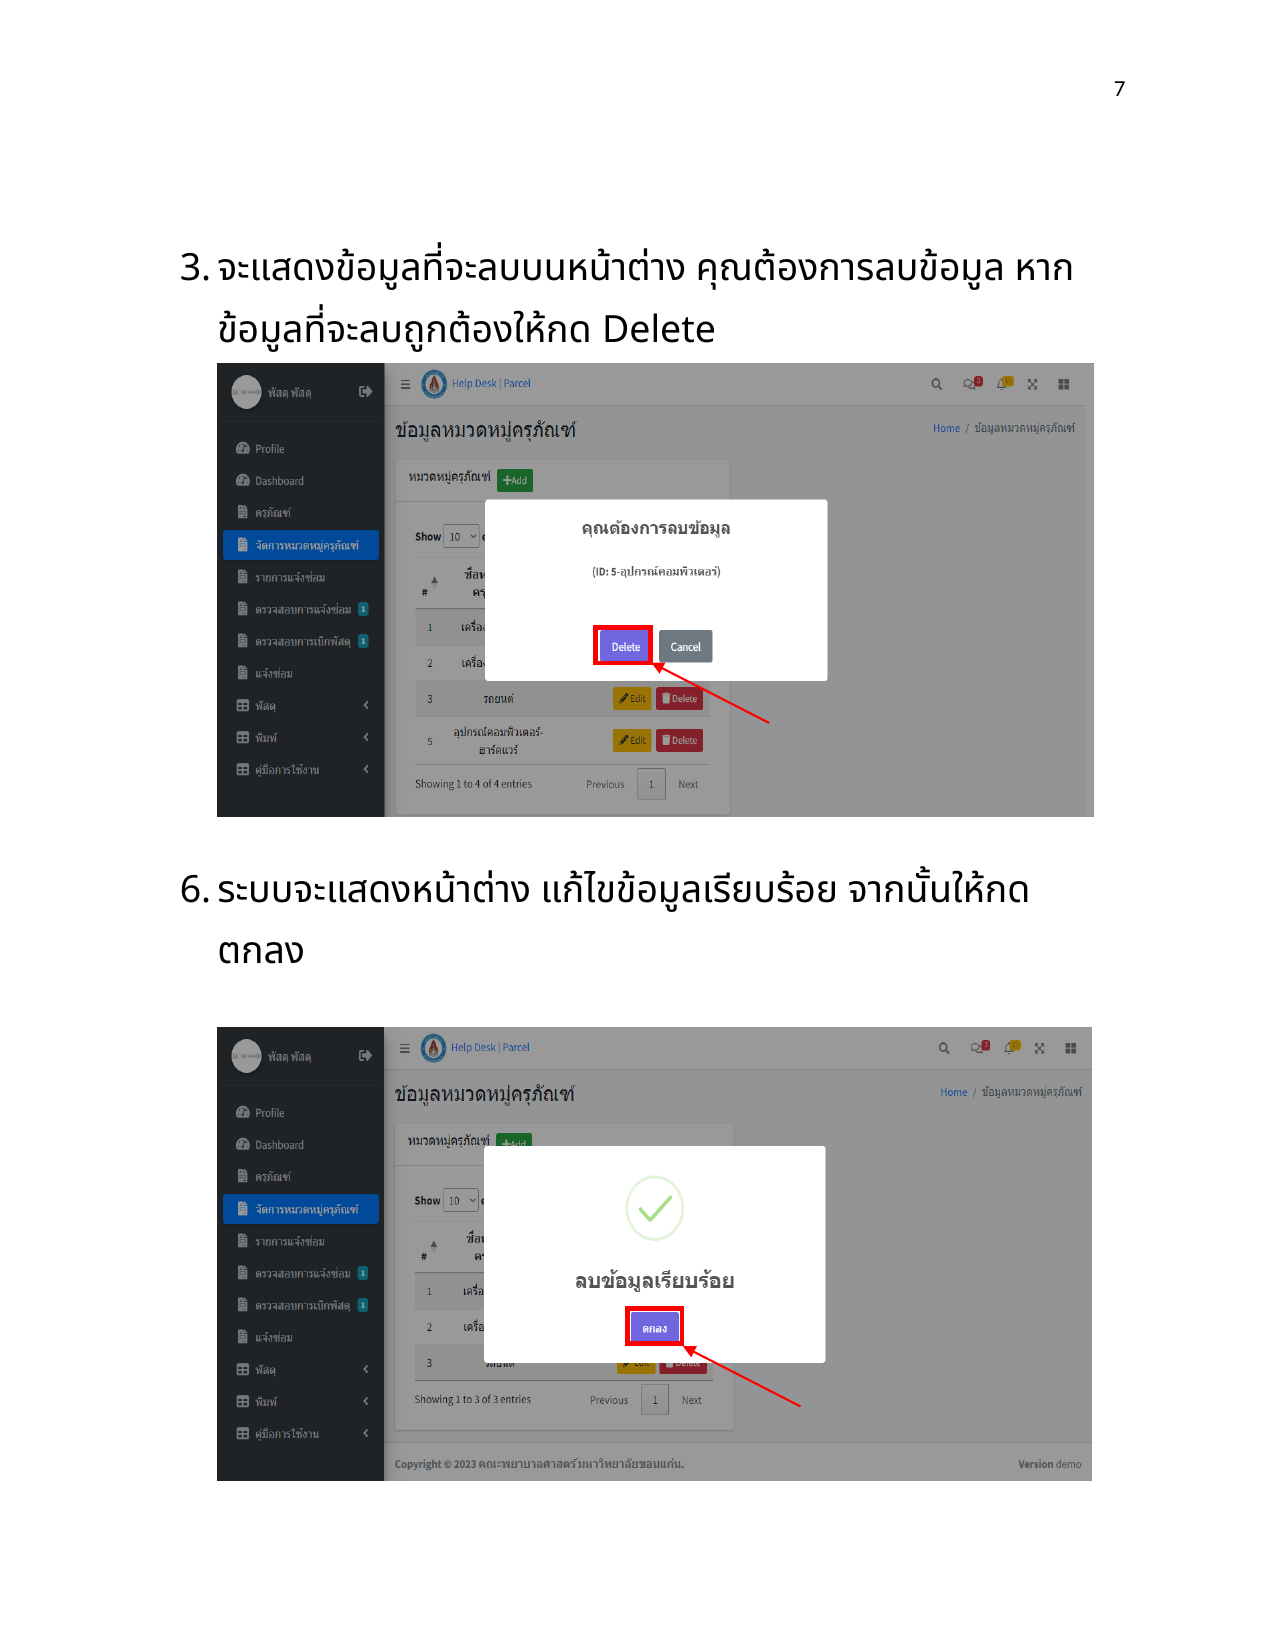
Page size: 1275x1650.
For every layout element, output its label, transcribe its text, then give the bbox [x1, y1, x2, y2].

list ระบบจะแสดงหน้าต่าง แก้ไขข้อมูลเรียบร้อย จากนั้นให้กด ตกลง [179, 862, 1125, 980]
picture [217, 363, 1095, 817]
picture [217, 1027, 1092, 1481]
list จะแสดงข้อมูลที่จะลบบนหน้าต่าง คุณต้องการลบข้อมูล หากข้อมูลที่จะลบถูกต้องให้กด Delete [179, 241, 1125, 359]
